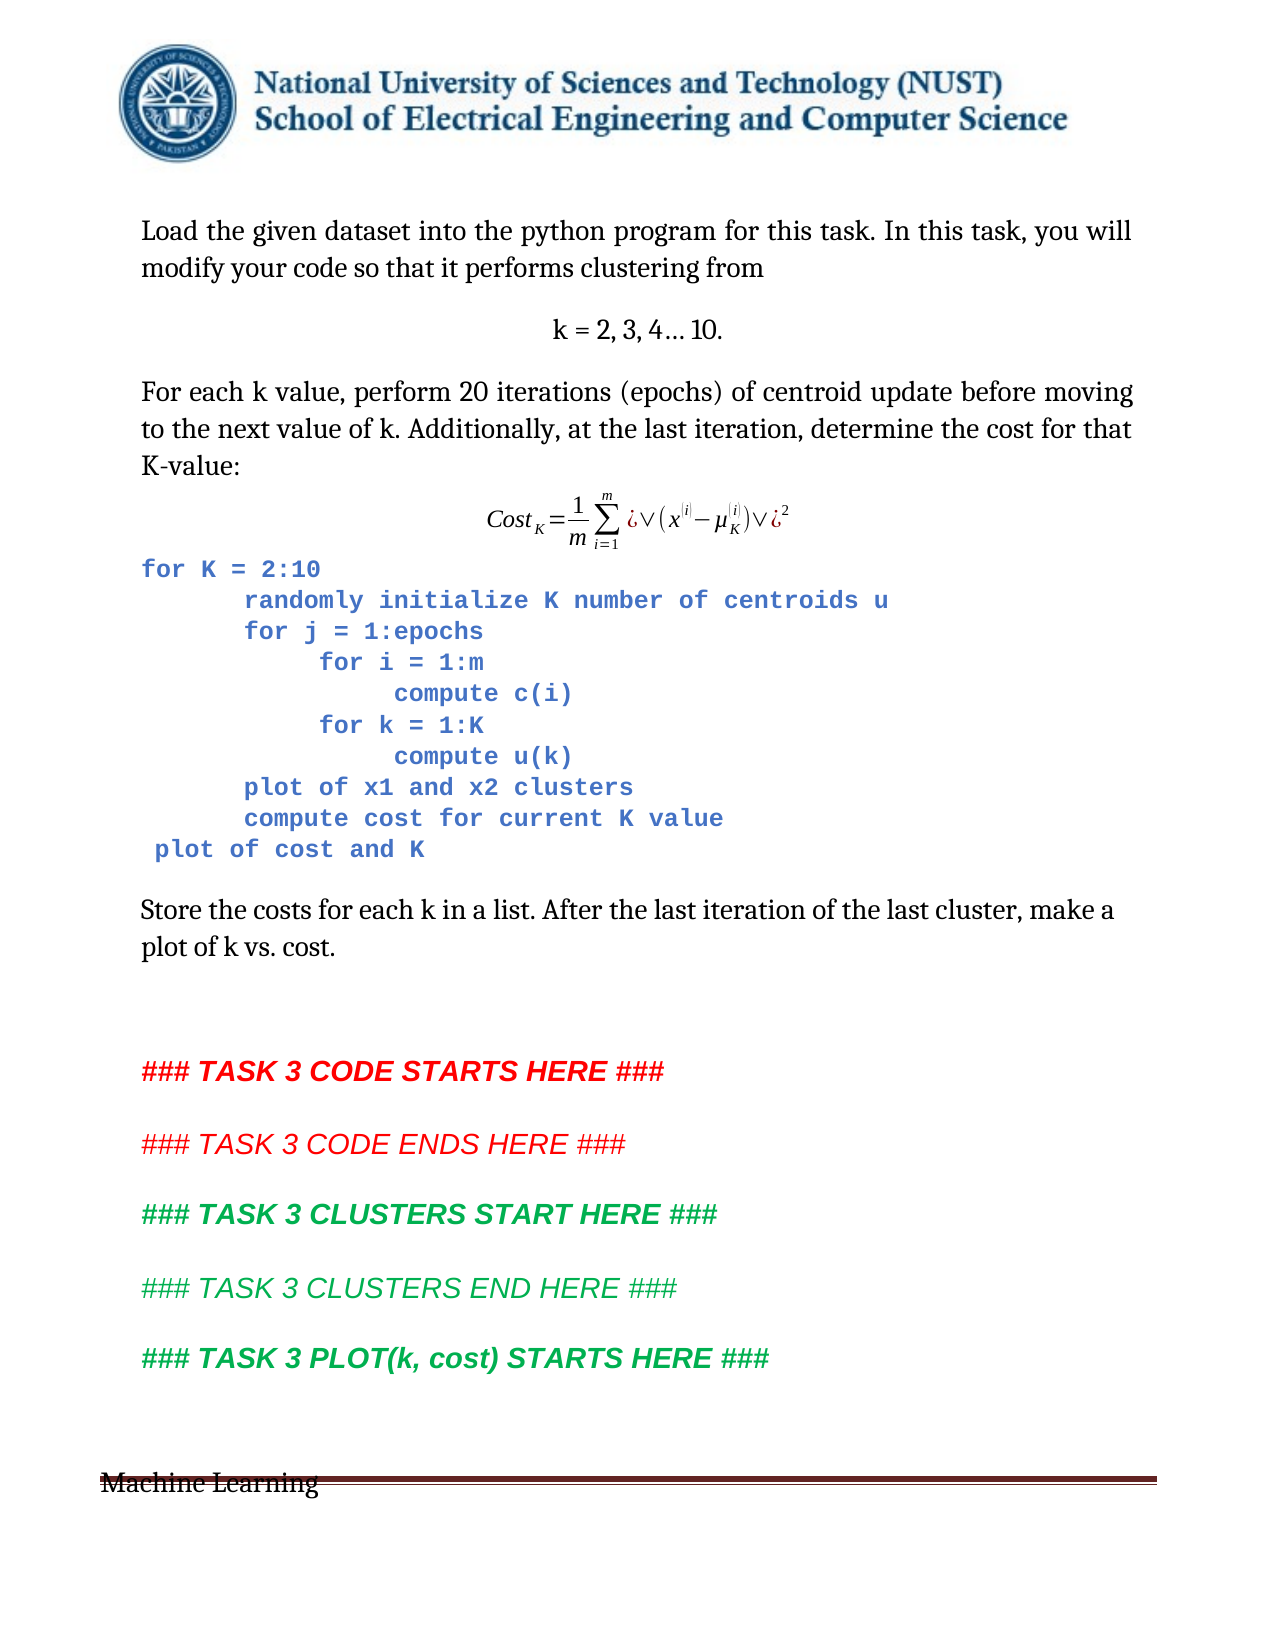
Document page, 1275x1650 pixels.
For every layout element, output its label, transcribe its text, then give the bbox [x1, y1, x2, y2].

text ### TASK 3 CLUSTERS START HERE ### [141, 1197, 1135, 1231]
text plot of x1 and x2 clusters [154, 774, 1135, 803]
text for i = 1:m [141, 650, 1135, 678]
text For each k value, perform 20 iterations (epochs) of centroid update before moving to the next value of k. Additionally, at the last iteration, determine the cost for that K-value: [141, 375, 1135, 482]
text Load the given dataset into the python program for this task. In this task, you will modify your code so that it performs clustering from [141, 214, 1135, 285]
text Store the costs for each k in a list. After the last iteration of the last cluster, make a plot of k vs. cost. [141, 893, 1135, 963]
text k = 2, 3, 4… 10. [141, 313, 1135, 347]
text randomly initialize K number of centroids u [141, 588, 1135, 616]
text ### TASK 3 CODE ENDS HERE ### [141, 1127, 1135, 1161]
text ### TASK 3 CLUSTERS END HERE ### [141, 1271, 1135, 1304]
text for k = 1:K [141, 712, 1135, 741]
text compute c(i) [367, 681, 1135, 709]
text compute u(k) [141, 743, 1135, 772]
text for K = 2:10 [141, 556, 1135, 585]
text compute cost for current K value [154, 806, 1135, 834]
text ### TASK 3 PLOT(k, cost) STARTS HERE ### [141, 1341, 1135, 1374]
text plot of cost and K [154, 837, 1135, 865]
picture [106, 39, 1082, 174]
text ### TASK 3 CODE STARTS HERE ### [141, 1053, 1135, 1087]
text for j = 1:epochs [154, 619, 1135, 647]
